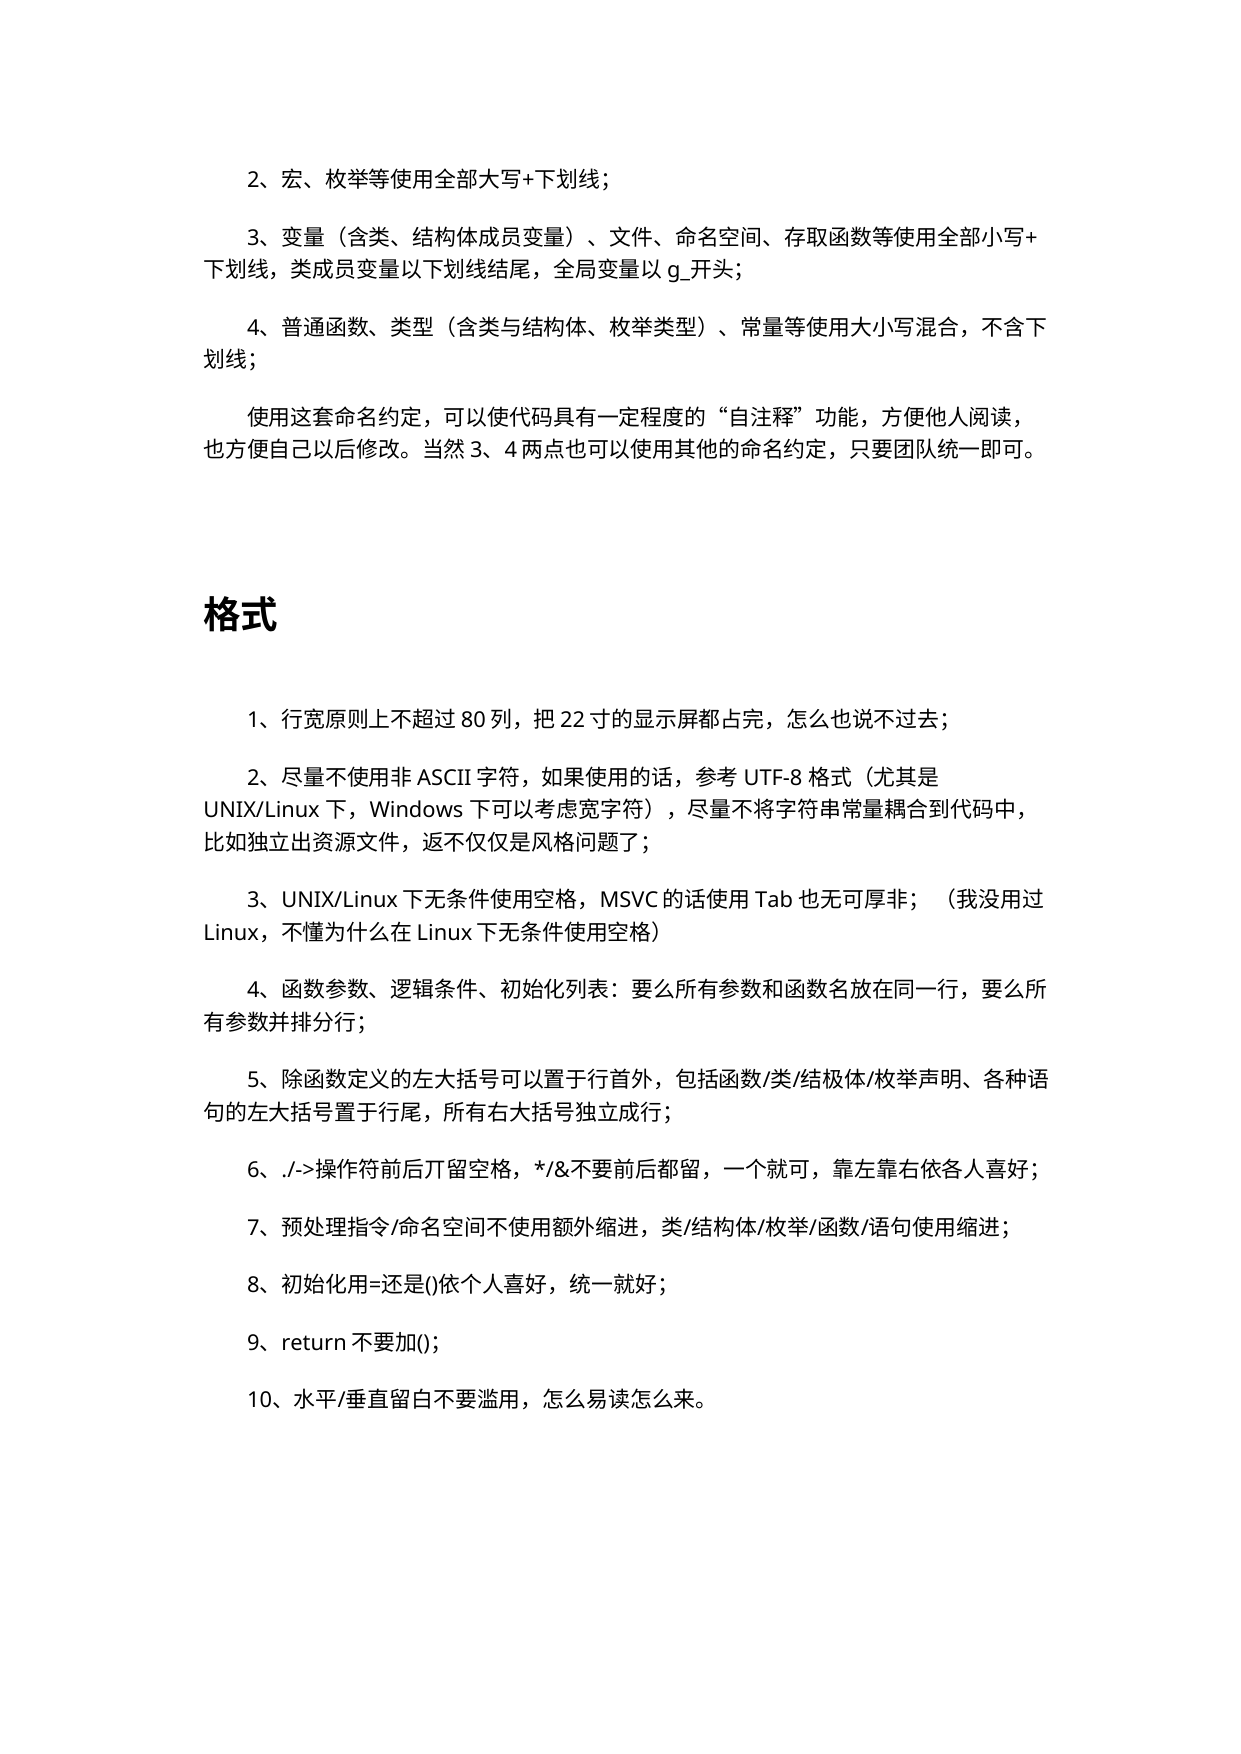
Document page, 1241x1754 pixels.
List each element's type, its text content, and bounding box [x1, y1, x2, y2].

text 2、宏、枚举等使用全部大写+下划线； [203, 162, 1053, 194]
subtitle 格式 [203, 579, 1053, 644]
text 5、除函数定义的左大括号可以置于行首外，包括函数/类/结极体/枚举声明、各种语句的左大括号置于行尾，所有右大括号独立成行； [203, 1062, 1053, 1127]
text 8、初始化用=还是()依个人喜好，统一就好； [203, 1267, 1053, 1299]
text 7、预处理指令/命名空间不使用额外缩进，类/结构体/枚举/函数/语句使用缩进； [203, 1209, 1053, 1242]
text 3、UNIX/Linux下无条件使用空格，MSVC的话使用 Tab 也无可厚非； （我没用过Linux，不懂为什么在Linux下无条件使用空格） [203, 882, 1053, 947]
text 1、行宽原则上不超过80列，把22寸的显示屏都占完，怎么也说不过去； [203, 702, 1053, 734]
text 4、函数参数、逻辑条件、初始化列表：要么所有参数和函数名放在同一行，要么所有参数并排分行； [203, 972, 1053, 1037]
text 4、普通函数、类型（含类与结构体、枚举类型）、常量等使用大小写混合，不含下划线； [203, 309, 1053, 374]
text 3、变量（含类、结构体成员变量）、文件、命名空间、存取函数等使用全部小写+下划线，类成员变量以下划线结尾，全局变量以g_开头； [203, 219, 1053, 284]
text 9、return不要加()； [203, 1324, 1053, 1357]
text 使用这套命名约定，可以使代码具有一定程度的“自注释”功能，方便他人阅读，也方便自己以后修改。当然3、4两点也可以使用其他的命名约定，只要团队统一即可。 [203, 399, 1053, 464]
text 2、尽量不使用非ASCII字符，如果使用的话，参考 UTF-8 格式（尤其是 UNIX/Linux 下，Windows 下可以考虑宽字符），尽量不将字符串常量耦合到代码中，比如独立出资源文件，返不仅仅是风格问题了； [203, 759, 1053, 857]
text 10、水平/垂直留白不要滥用，怎么易读怎么来。 [203, 1382, 1053, 1414]
text 6、./->操作符前后丌留空格，*/&不要前后都留，一个就可，靠左靠右依各人喜好； [203, 1152, 1053, 1184]
